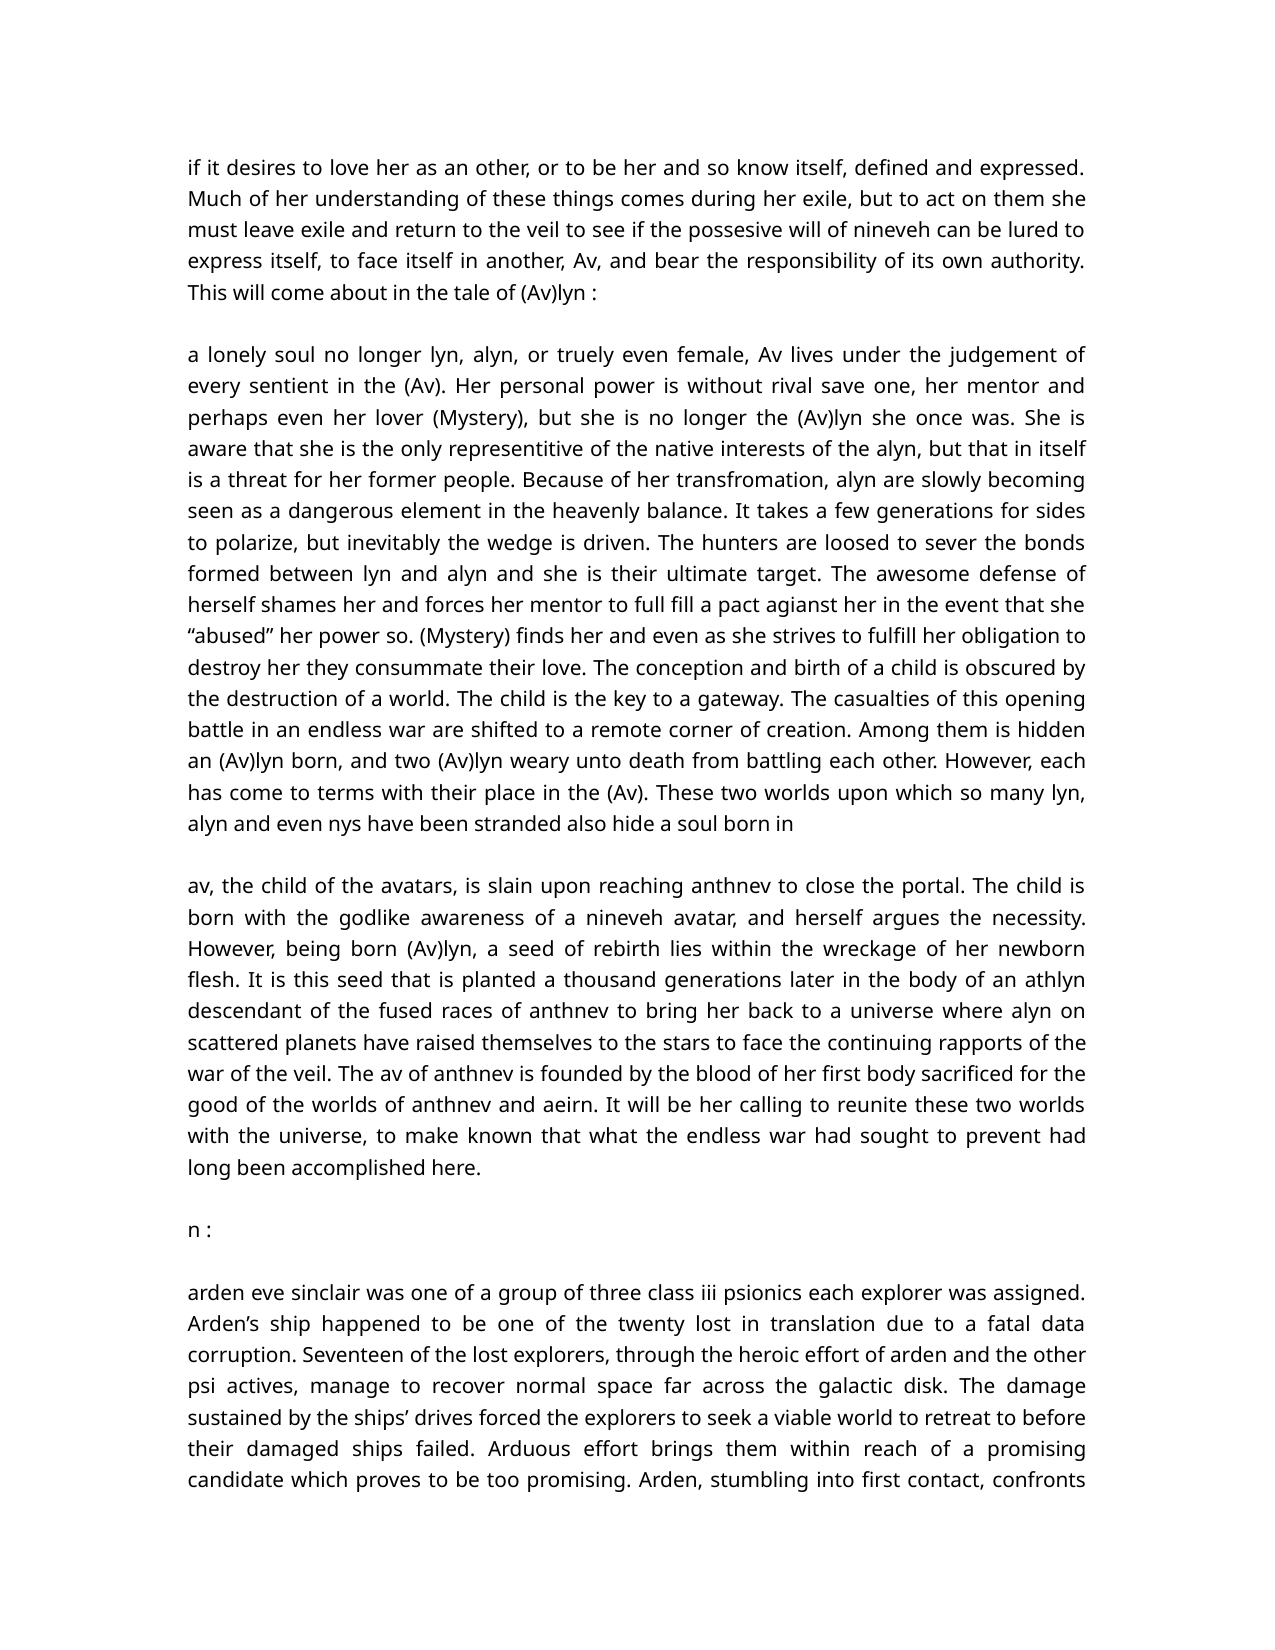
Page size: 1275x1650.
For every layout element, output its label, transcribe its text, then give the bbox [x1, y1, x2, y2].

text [187, 150, 1087, 306]
text av, the child of the avatars, is slain upon reaching anthnev to close the portal. The child is born with the godlike awareness of a nineveh avatar, and herself argues the necessity. However, being born (Av)lyn, a seed of rebirth lies within the wreckage of her newborn flesh. It is this seed that is planted a thousand generations later in the body of an athlyn descendant of the fused races of anthnev to bring her back to a universe where alyn on scattered planets have raised themselves to the stars to face the continuing rapports of the war of the veil. The av of anthnev is founded by the blood of her first body sacrificed for the good of the worlds of anthnev and aeirn. It will be her calling to reunite these two worlds with the universe, to make known that what the endless war had sought to prevent had long been accomplished here. [187, 869, 1087, 1181]
text a lonely soul no longer lyn, alyn, or truely even female, Av lives under the judgement of every sentient in the (Av). Her personal power is without rival save one, her mentor and perhaps even her lover (Mystery), but she is no longer the (Av)lyn she once was. She is aware that she is the only representitive of the native interests of the alyn, but that in itself is a threat for her former people. Because of her transfromation, alyn are slowly becoming seen as a dangerous element in the heavenly balance. It takes a few generations for sides to polarize, but inevitably the wedge is driven. The hunters are loosed to sever the bonds formed between lyn and alyn and she is their ultimate target. The awesome defense of herself shames her and forces her mentor to full fill a pact agianst her in the event that she “abused” her power so. (Mystery) finds her and even as she strives to fulfill her obligation to destroy her they consummate their love. The conception and birth of a child is obscured by the destruction of a world. The child is the key to a gateway. The casualties of this opening battle in an endless war are shifted to a remote corner of creation. Among them is hidden an (Av)lyn born, and two (Av)lyn weary unto death from battling each other. However, each has come to terms with their place in the (Av). These two worlds upon which so many lyn, alyn and even nys have been stranded also hide a soul born in [187, 337, 1087, 837]
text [187, 1275, 1087, 1494]
text n : [187, 1212, 1087, 1244]
